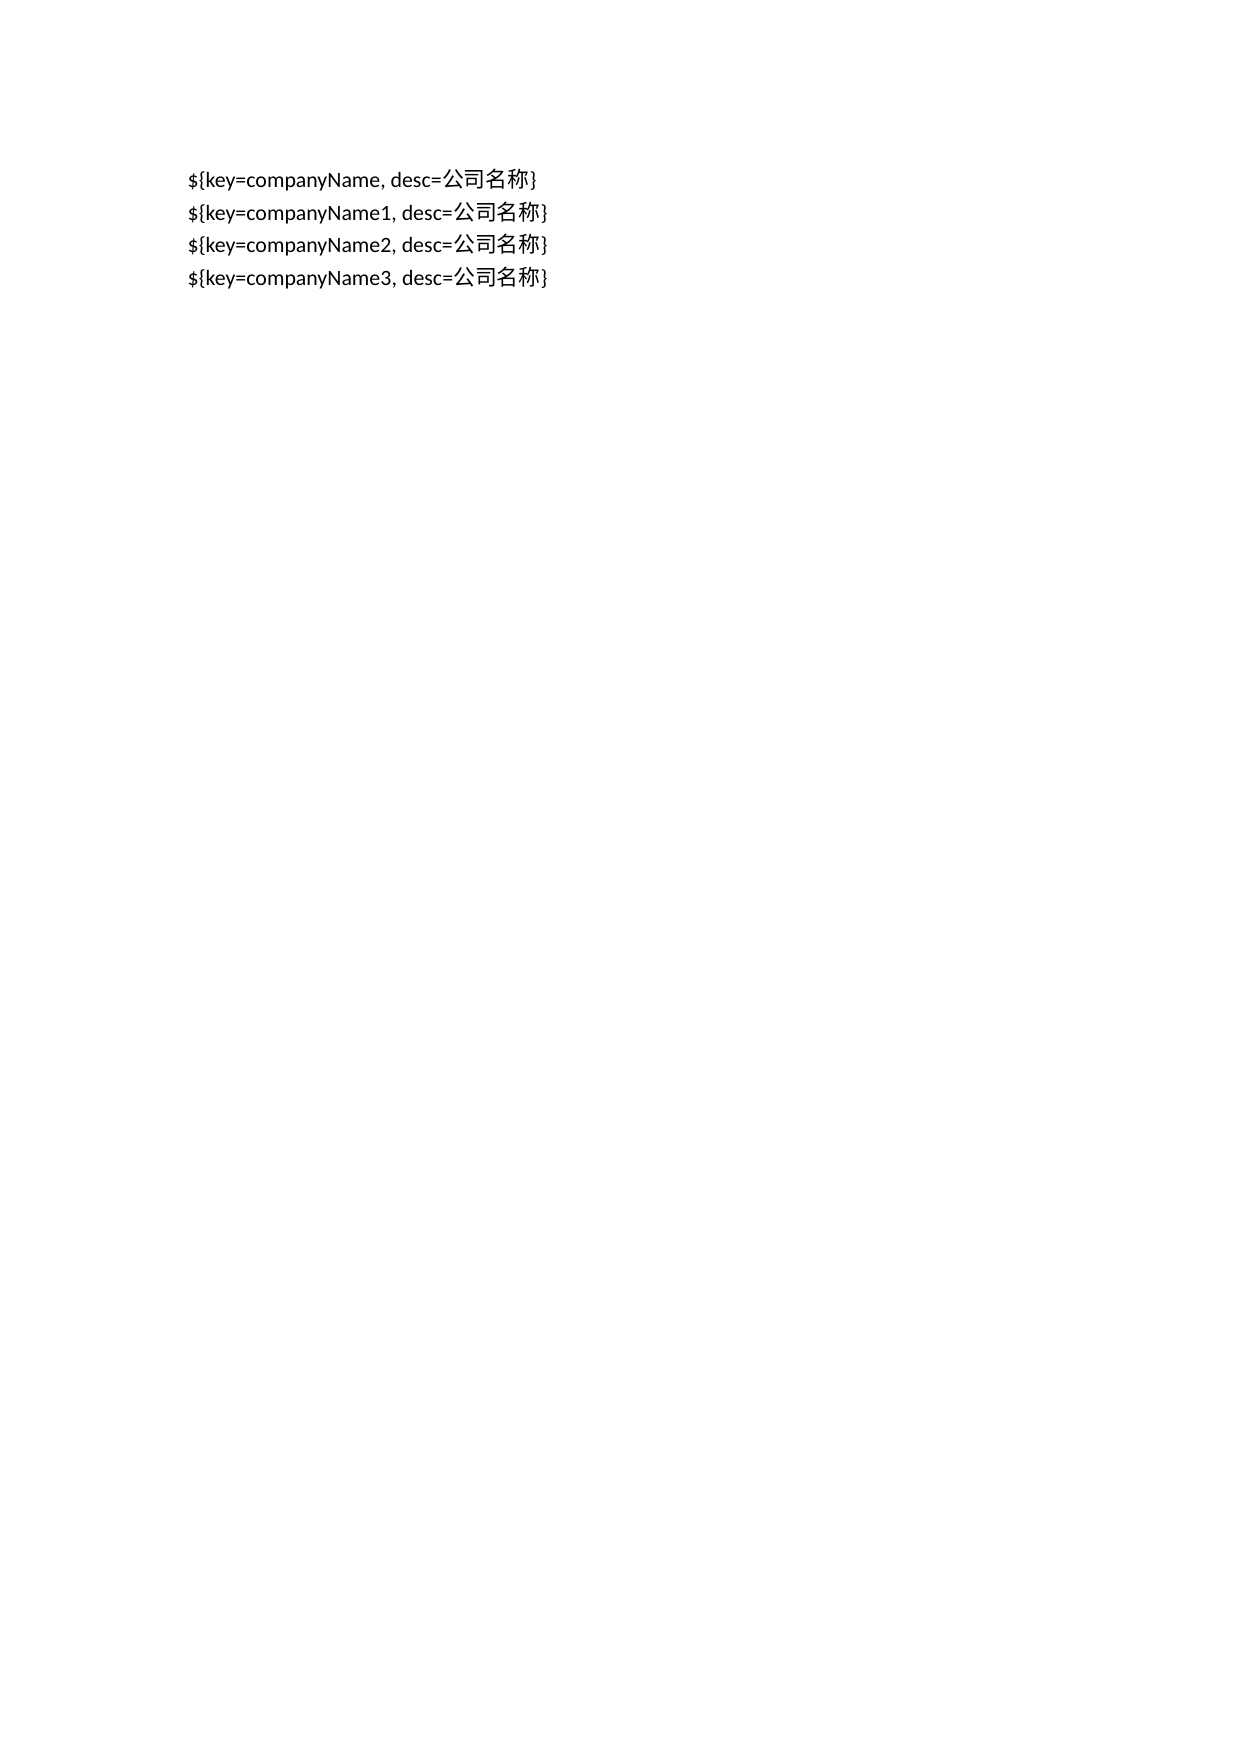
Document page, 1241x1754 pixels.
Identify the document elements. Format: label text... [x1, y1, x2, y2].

text ${key=companyName2, desc=公司名称} [187, 227, 1053, 259]
text ${key=companyName1, desc=公司名称} [187, 194, 1053, 227]
text ${key=companyName, desc=公司名称} [187, 162, 1053, 194]
text ${key=companyName3, desc=公司名称} [187, 259, 1053, 292]
